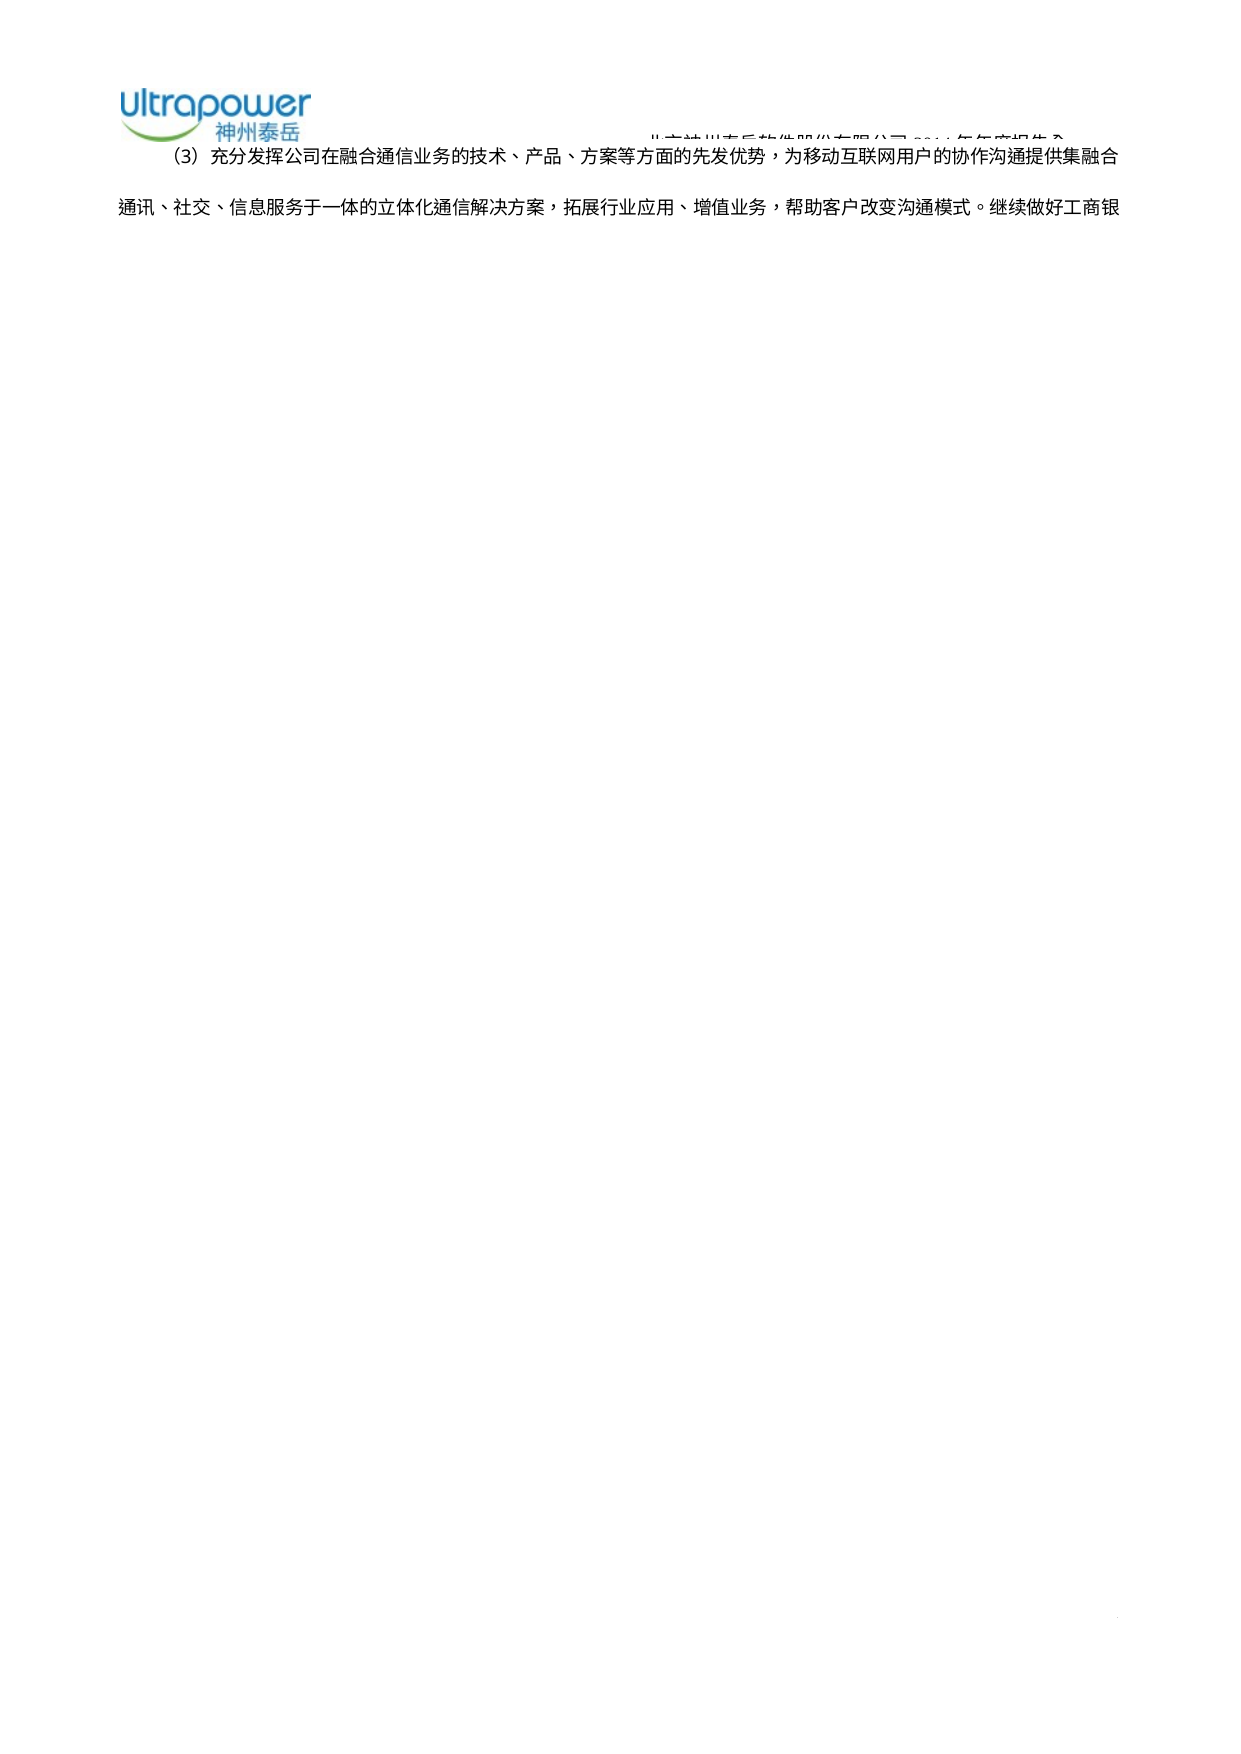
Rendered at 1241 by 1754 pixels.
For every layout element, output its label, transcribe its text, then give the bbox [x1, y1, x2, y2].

text （3）充分发挥公司在融合通信业务的技术、产品、方案等方面的先发优势，为移动互联网用户的协作沟通提供集融合 通讯、社交、信息服务于一体的立体化通信解决方案，拓展行业应用、增值业务，帮助客户改变沟通模式。继续做好工商银 [118, 144, 1122, 220]
picture [121, 88, 311, 142]
